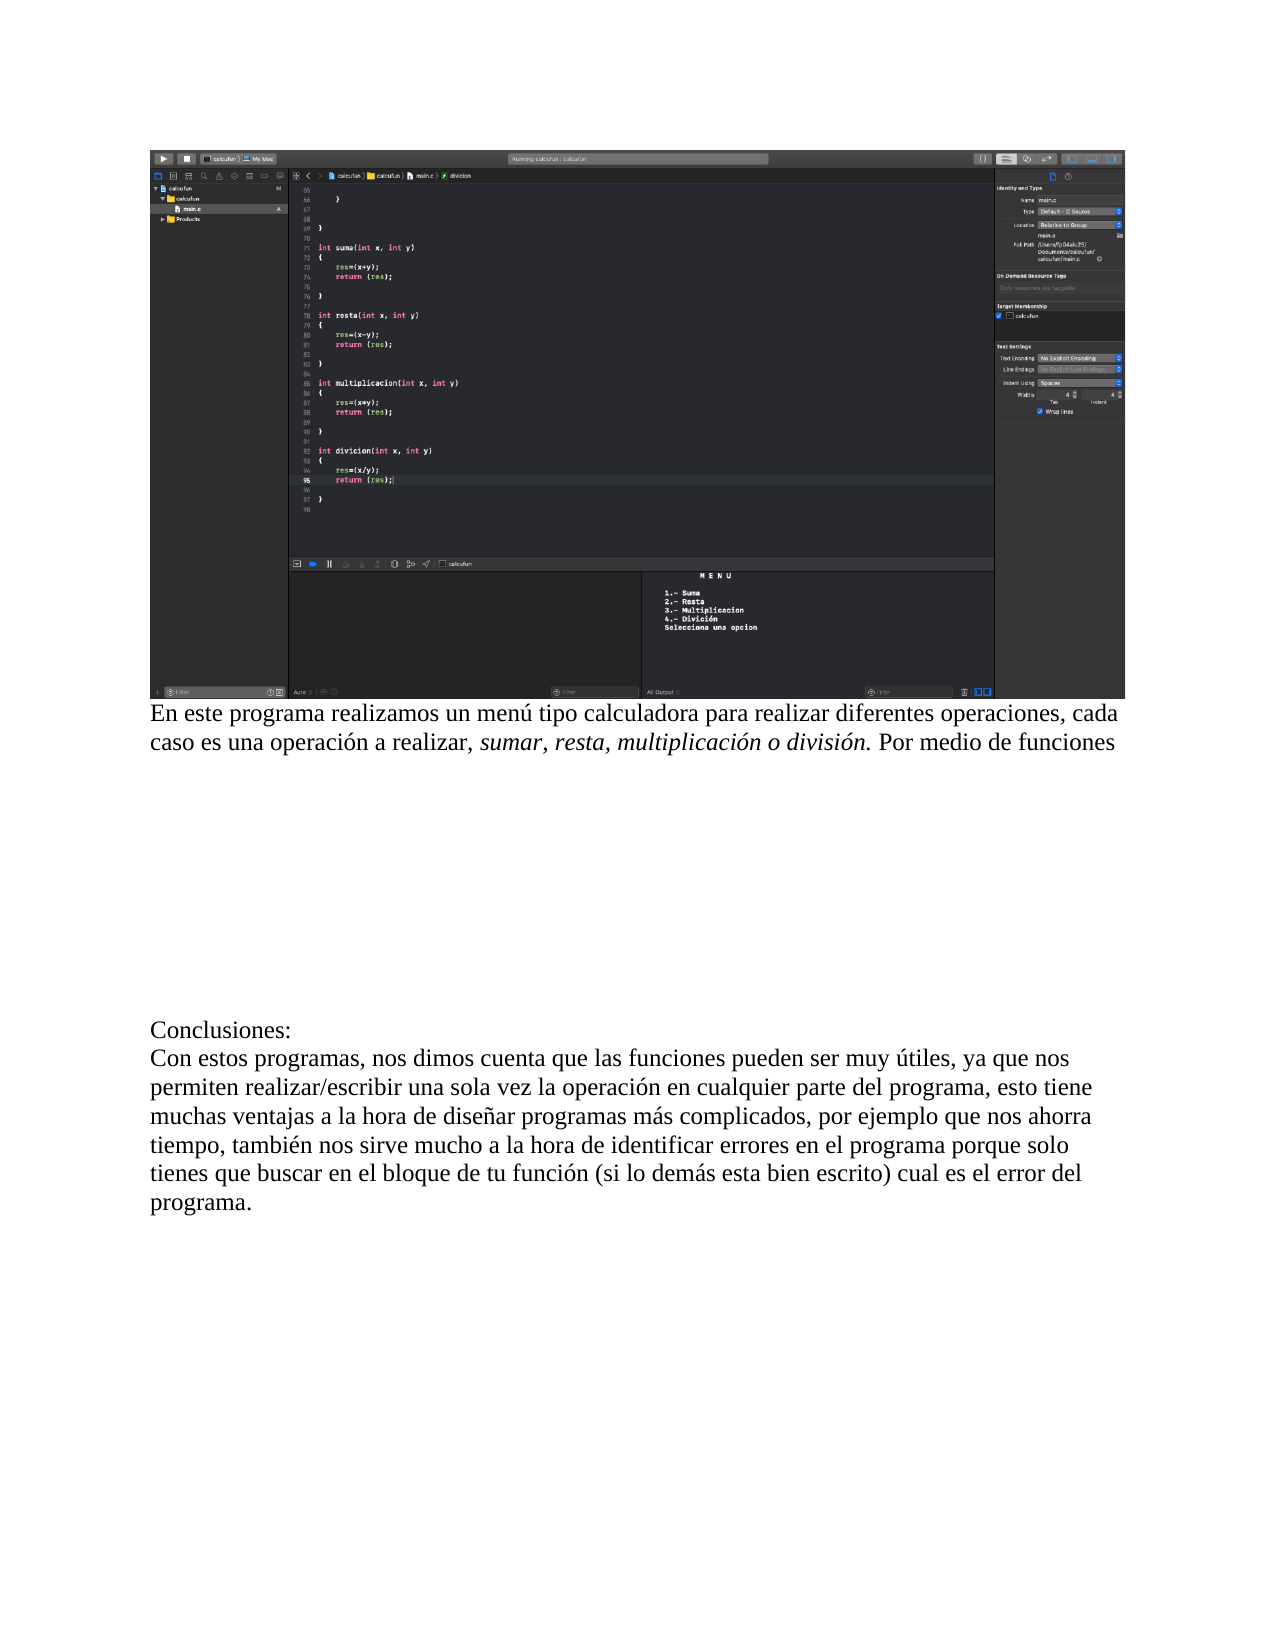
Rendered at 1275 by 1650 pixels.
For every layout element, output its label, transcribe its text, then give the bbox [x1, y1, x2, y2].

text Conclusiones: [150, 1015, 1125, 1043]
text Con estos programas, nos dimos cuenta que las funciones pueden ser muy útiles, ya que nos permiten realizar/escribir una sola vez la operación en cualquier parte del programa, esto tiene muchas ventajas a la hora de diseñar programas más complicados, por ejemplo que nos ahorra tiempo, también nos sirve mucho a la hora de identificar errores en el programa porque solo tienes que buscar en el bloque de tu función (si lo demás esta bien escrito) cual es el error del programa. [150, 1043, 1125, 1216]
picture [150, 150, 1125, 699]
text En este programa realizamos un menú tipo calculadora para realizar diferentes operaciones, cada caso es una operación a realizar, sumar, resta, multiplicación o división. Por medio de funciones [150, 699, 1125, 756]
